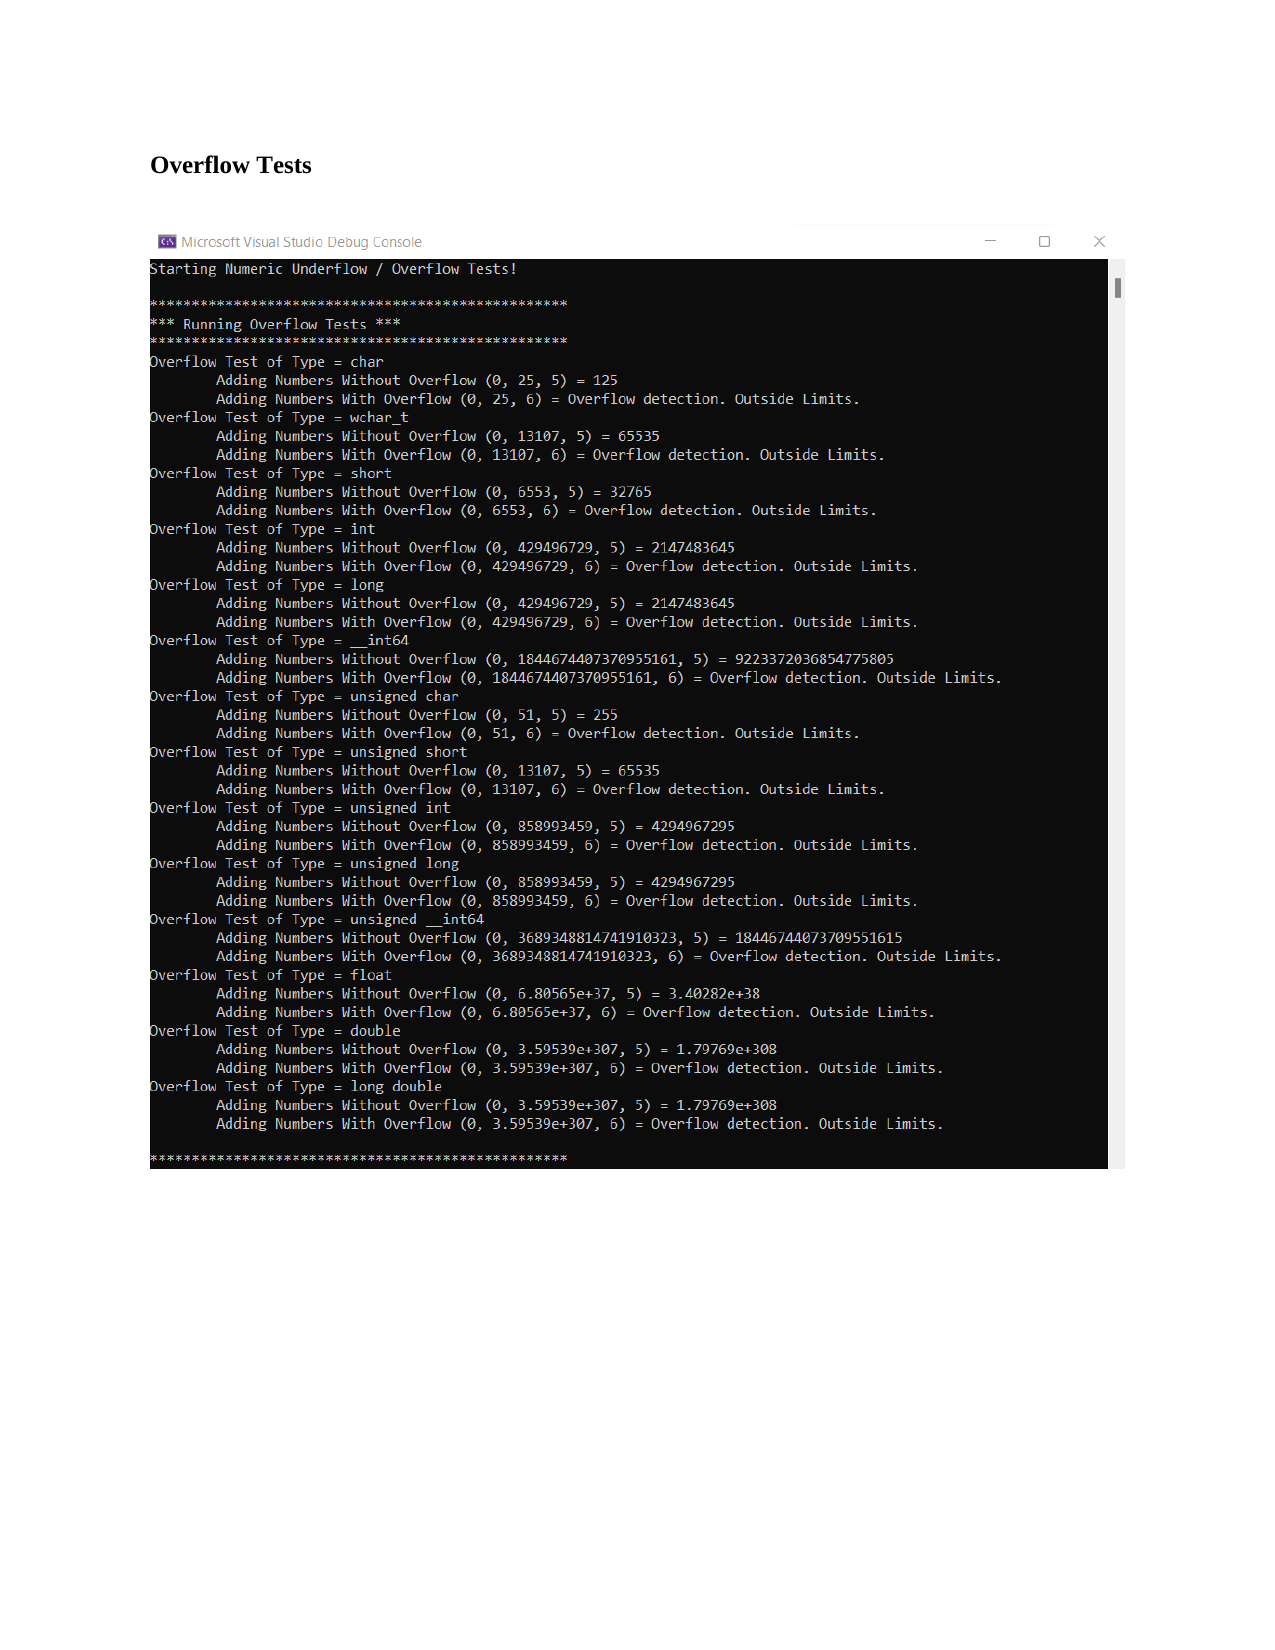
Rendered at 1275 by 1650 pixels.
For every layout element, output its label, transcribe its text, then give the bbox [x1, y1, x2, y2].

picture [150, 224, 1125, 1169]
text Overflow Tests [150, 150, 1125, 179]
